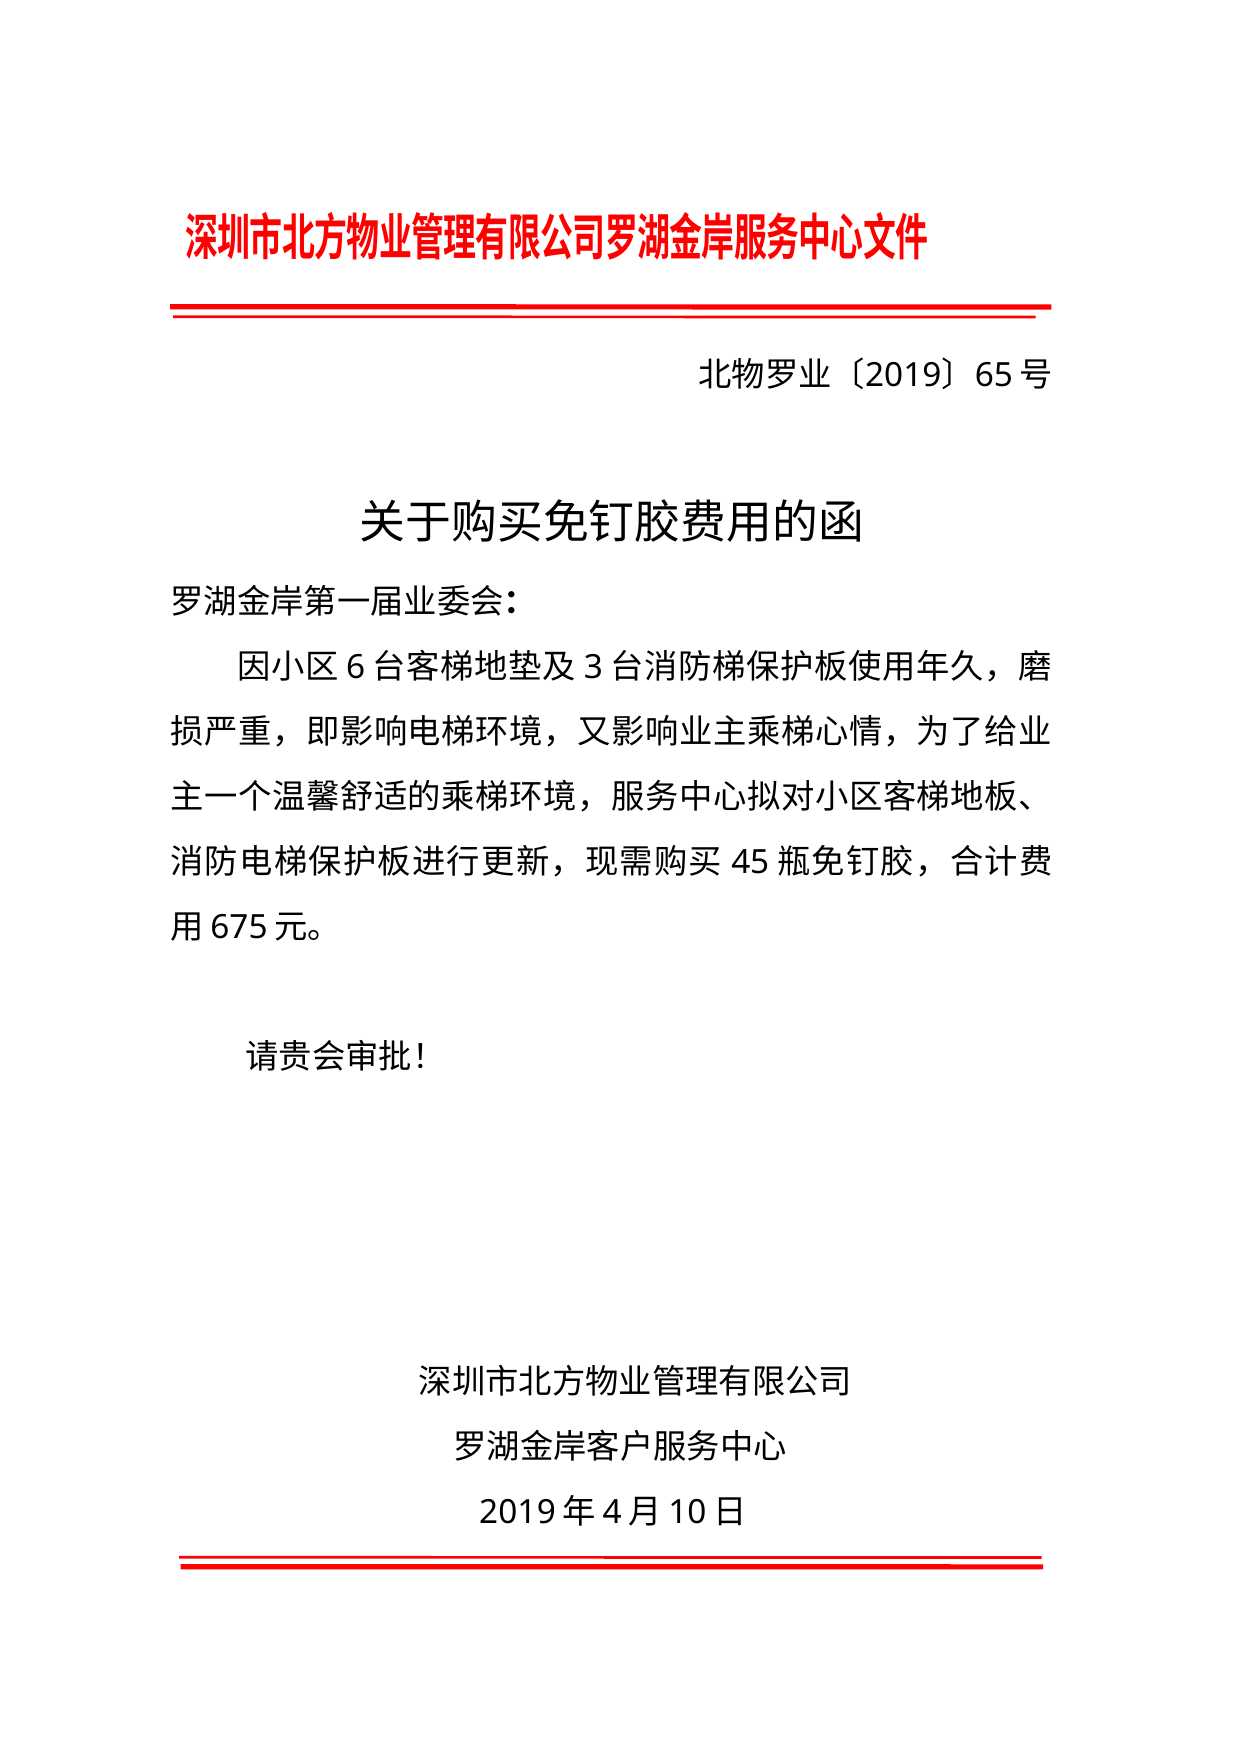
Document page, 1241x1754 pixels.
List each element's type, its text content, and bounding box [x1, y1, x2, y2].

text 罗湖金岸客户服务中心 [170, 1412, 1053, 1477]
text 因小区6台客梯地垫及3台消防梯保护板使用年久，磨损严重，即影响电梯环境，又影响业主乘梯心情，为了给业主一个温馨舒适的乘梯环境，服务中心拟对小区客梯地板、消防电梯保护板进行更新，现需购买45瓶免钉胶，合计费用675元。 [170, 632, 1053, 957]
text 关于购买免钉胶费用的函 [170, 469, 1053, 567]
text 2019年4月10日 [170, 1477, 1053, 1542]
text 请贵会审批！ [170, 1022, 1053, 1087]
text 罗湖金岸第一届业委会： [170, 567, 1053, 632]
text 北物罗业〔2019〕65号 [170, 339, 1052, 404]
text 深圳市北方物业管理有限公司 [170, 1347, 1053, 1412]
